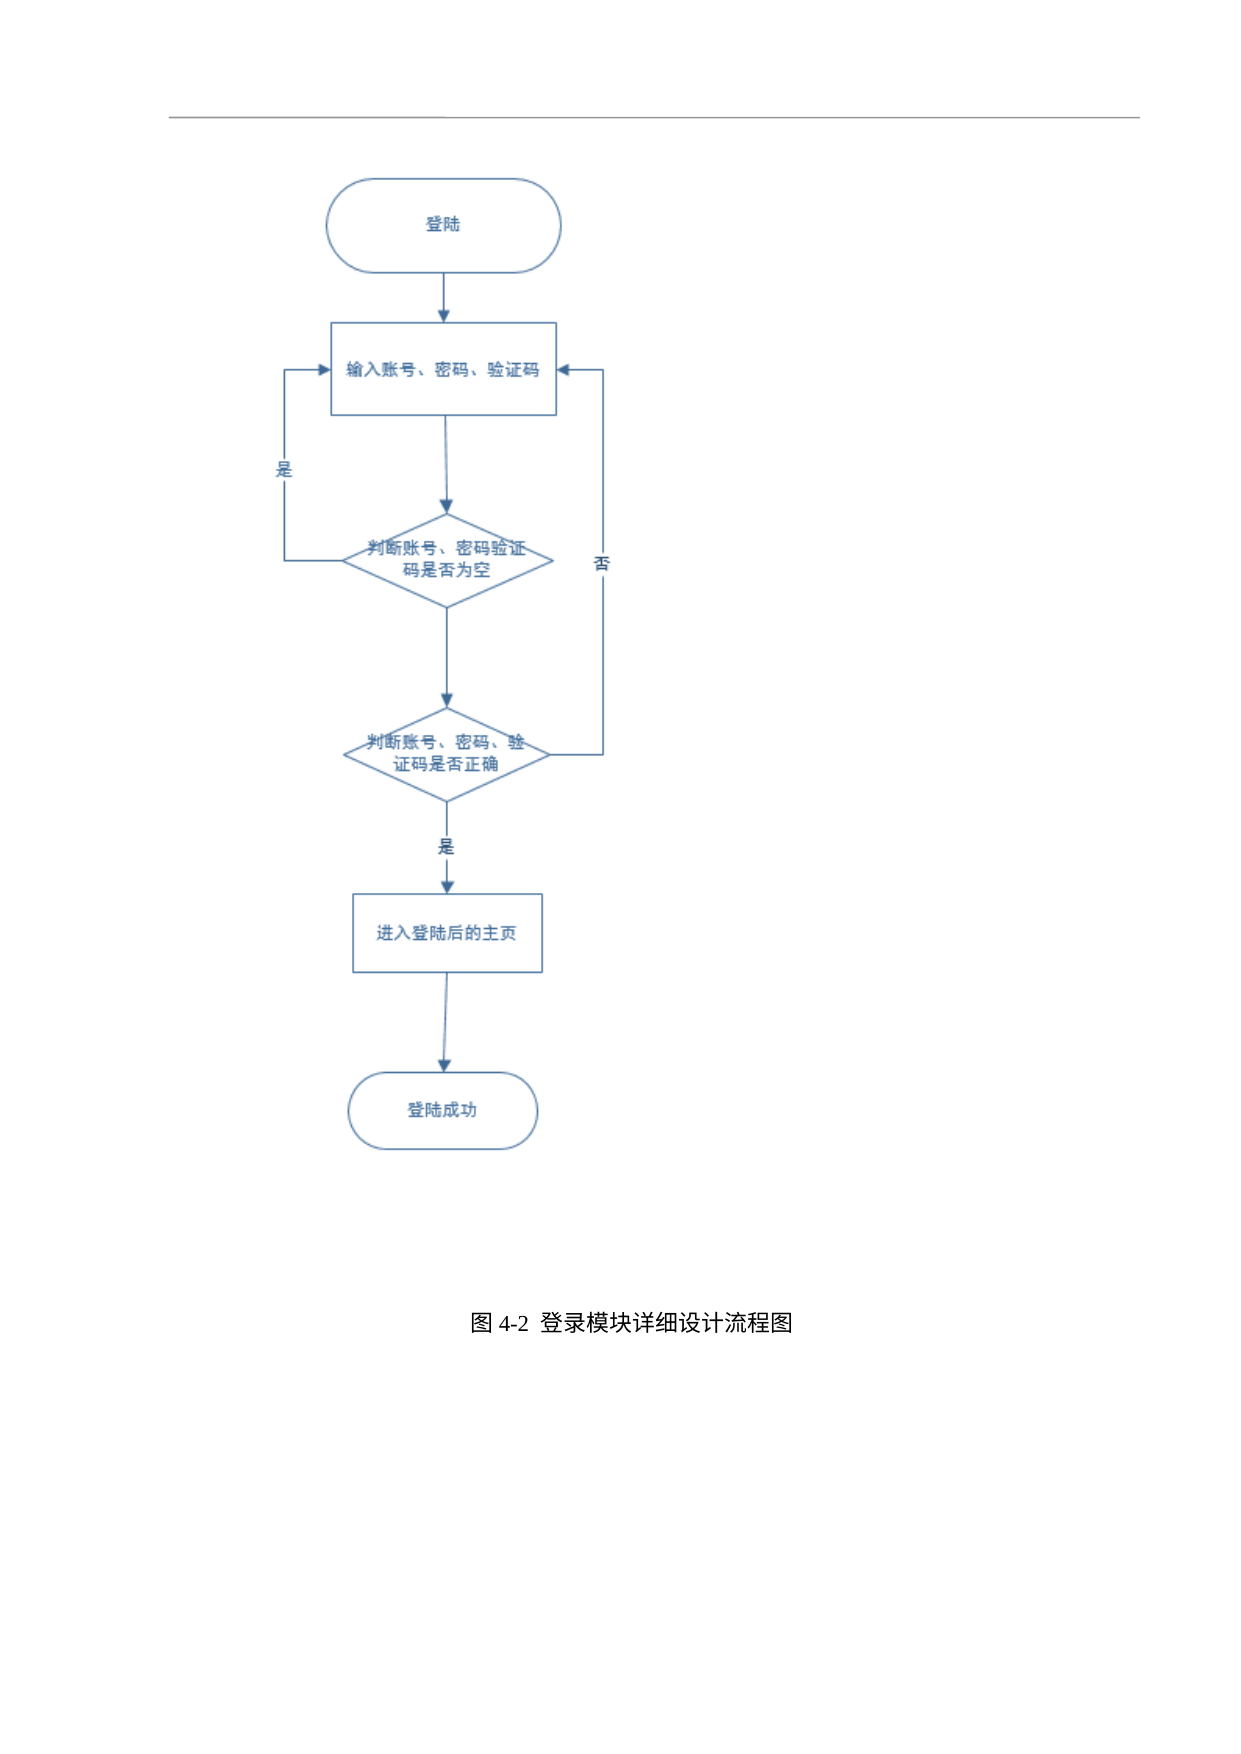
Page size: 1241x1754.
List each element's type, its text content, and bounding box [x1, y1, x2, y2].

text 图 4-2 登录模块详细设计流程图 [187, 1289, 1053, 1354]
picture [187, 158, 751, 1205]
